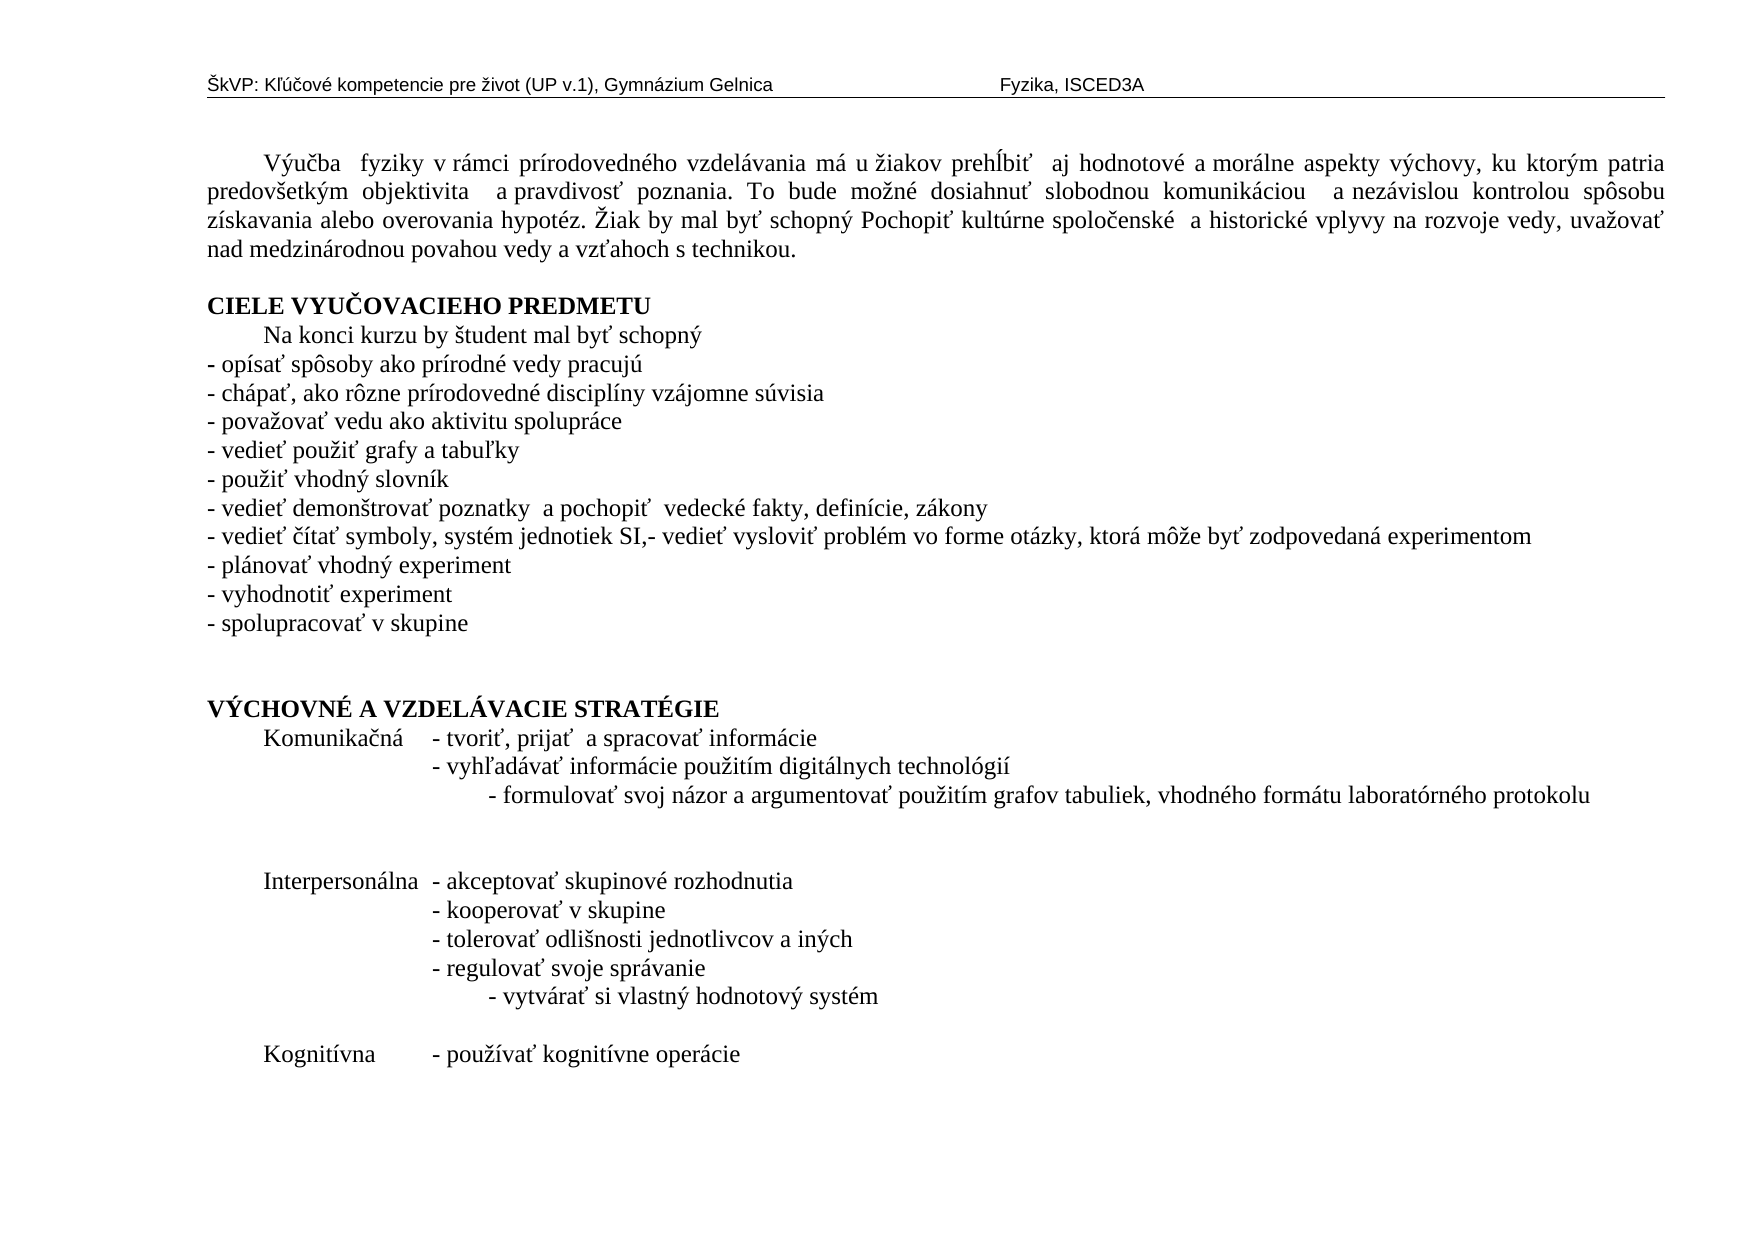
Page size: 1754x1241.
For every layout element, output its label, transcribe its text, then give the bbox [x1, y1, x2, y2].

text - vyhľadávať informácie použitím digitálnych technológií [207, 751, 1665, 780]
text - formulovať svoj názor a argumentovať použitím grafov tabuliek, vhodného formátu laboratórného protokolu [207, 780, 1665, 809]
text - plánovať vhodný experiment [207, 550, 1665, 579]
text - použiť vhodný slovník [207, 464, 1665, 493]
text - kooperovať v skupine [207, 895, 1665, 924]
text - spolupracovať v skupine [207, 608, 1665, 636]
text CIELE VYUČOVACIEHO PREDMETU [207, 291, 1665, 320]
text Výučba fyziky v rámci prírodovedného vzdelávania má u žiakov prehĺbiť aj hodnotové a morálne aspekty výchovy, ku ktorým patria predovšetkým objektivita a pravdivosť poznania. To bude možné dosiahnuť slobodnou komunikáciou a nezávislou kontrolou spôsobu získavania alebo overovania hypotéz. Žiak by mal byť schopný Pochopiť kultúrne spoločenské a historické vplyvy na rozvoje vedy, uvažovať nad medzinárodnou povahou vedy a vzťahoch s technikou. [207, 148, 1665, 263]
text - vedieť použiť grafy a tabuľky [207, 435, 1665, 464]
text - chápať, ako rôzne prírodovedné disciplíny vzájomne súvisia [207, 378, 1665, 406]
text - považovať vedu ako aktivitu spolupráce [207, 406, 1665, 435]
text VÝCHOVNÉ A VZDELÁVACIE STRATÉGIE [207, 694, 1665, 723]
text - regulovať svoje správanie [207, 953, 1665, 981]
text - vedieť demonštrovať poznatky a pochopiť vedecké fakty, definície, zákony [207, 493, 1665, 521]
text - vedieť čítať symboly, systém jednotiek SI,- vedieť vysloviť problém vo forme otázky, ktorá môže byť zodpovedaná experimentom [207, 521, 1665, 550]
text - opísať spôsoby ako prírodné vedy pracujú [207, 349, 1665, 378]
text Na konci kurzu by študent mal byť schopný [207, 320, 1665, 349]
text Kognitívna - používať kognitívne operácie [207, 1039, 1665, 1068]
text - tolerovať odlišnosti jednotlivcov a iných [207, 924, 1665, 953]
text - vyhodnotiť experiment [207, 579, 1665, 608]
text - vytvárať si vlastný hodnotový systém [207, 981, 1665, 1010]
text Komunikačná - tvoriť, prijať a spracovať informácie [207, 723, 1665, 751]
text Interpersonálna - akceptovať skupinové rozhodnutia [207, 866, 1665, 895]
